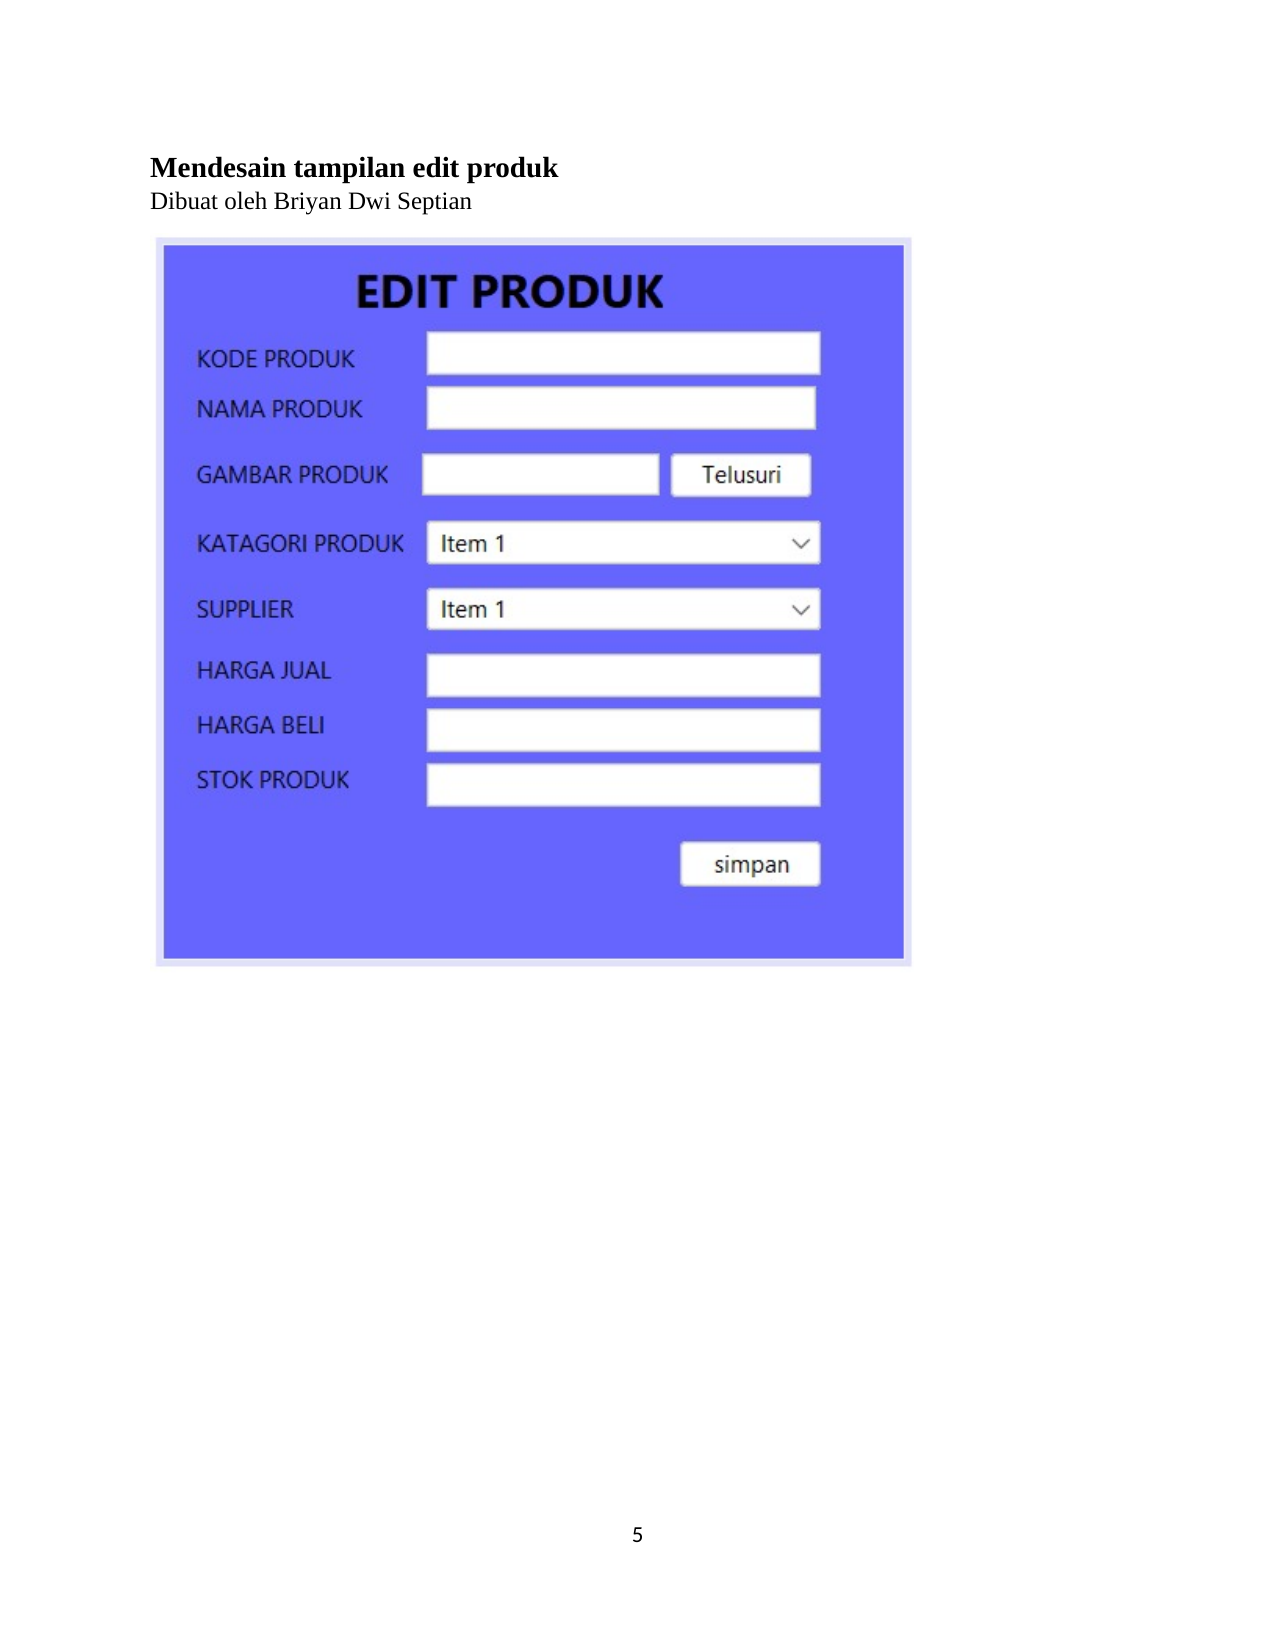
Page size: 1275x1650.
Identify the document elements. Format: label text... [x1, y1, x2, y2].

subtitle Mendesain tampilan edit produk [150, 150, 1125, 183]
text Dibuat oleh Briyan Dwi Septian [150, 186, 1125, 215]
picture [150, 233, 914, 973]
